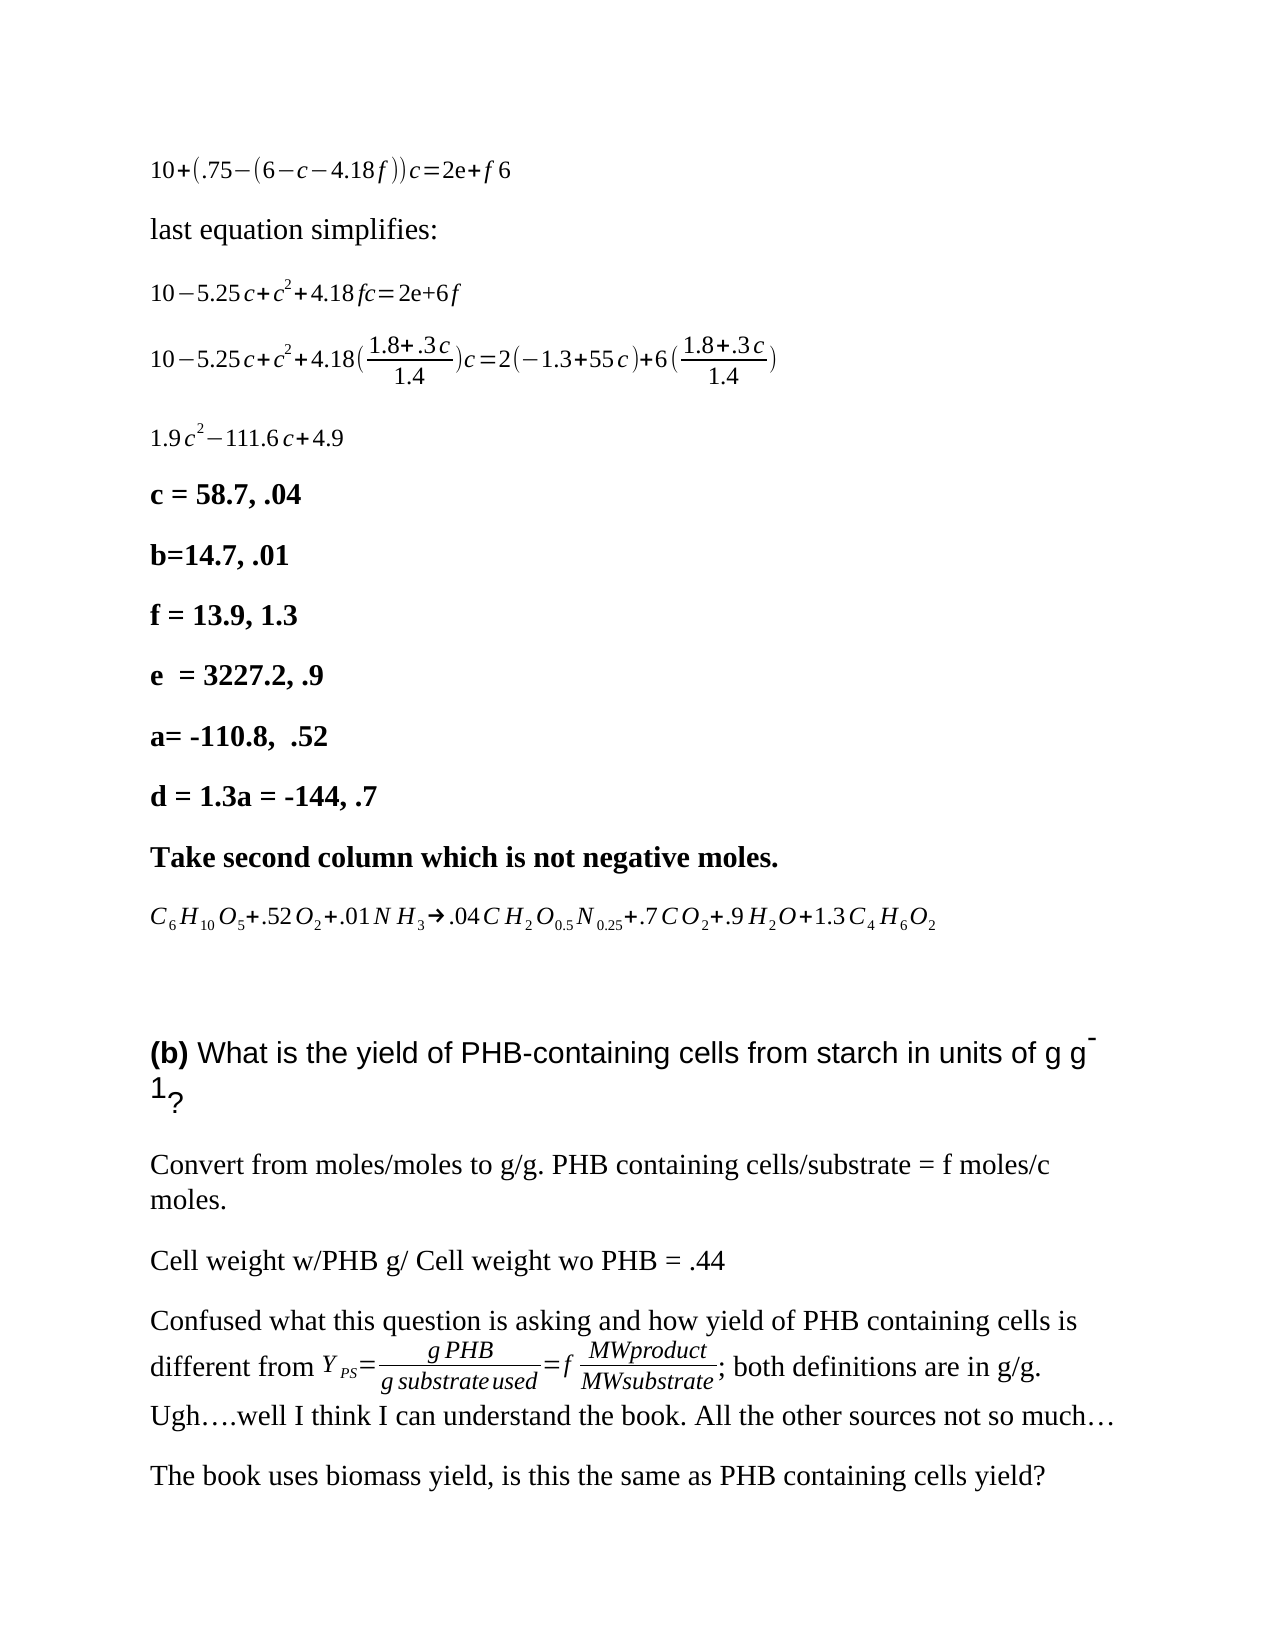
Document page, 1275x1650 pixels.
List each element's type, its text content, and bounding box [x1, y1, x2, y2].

text Convert from moles/moles to g/g. PHB containing cells/substrate = f moles/c moles. [150, 1145, 1125, 1216]
text Cell weight w/PHB g/ Cell weight wo PHB = .44 [150, 1241, 1125, 1276]
text b=14.7, .01 [150, 536, 1125, 571]
text Confused what this question is asking and how yield of PHB containing cells is different from ; both definitions are in g/g. Ugh….well I think I can understand the book. All the other sources not so much… [150, 1301, 1125, 1431]
text f = 13.9, 1.3 [150, 596, 1125, 632]
text (b) What is the yield of PHB-containing cells from starch in units of g g-1? [150, 1019, 1125, 1120]
text c = 58.7, .04 [150, 476, 1125, 511]
text last equation simplifies: [150, 210, 1125, 246]
text Take second column which is not negative moles. [150, 838, 1125, 873]
text e = 3227.2, .9 [150, 657, 1125, 692]
text d = 1.3a = -144, .7 [150, 778, 1125, 813]
text a= -110.8, .52 [150, 717, 1125, 753]
text The book uses biomass yield, is this the same as PHB containing cells yield? [150, 1456, 1125, 1492]
